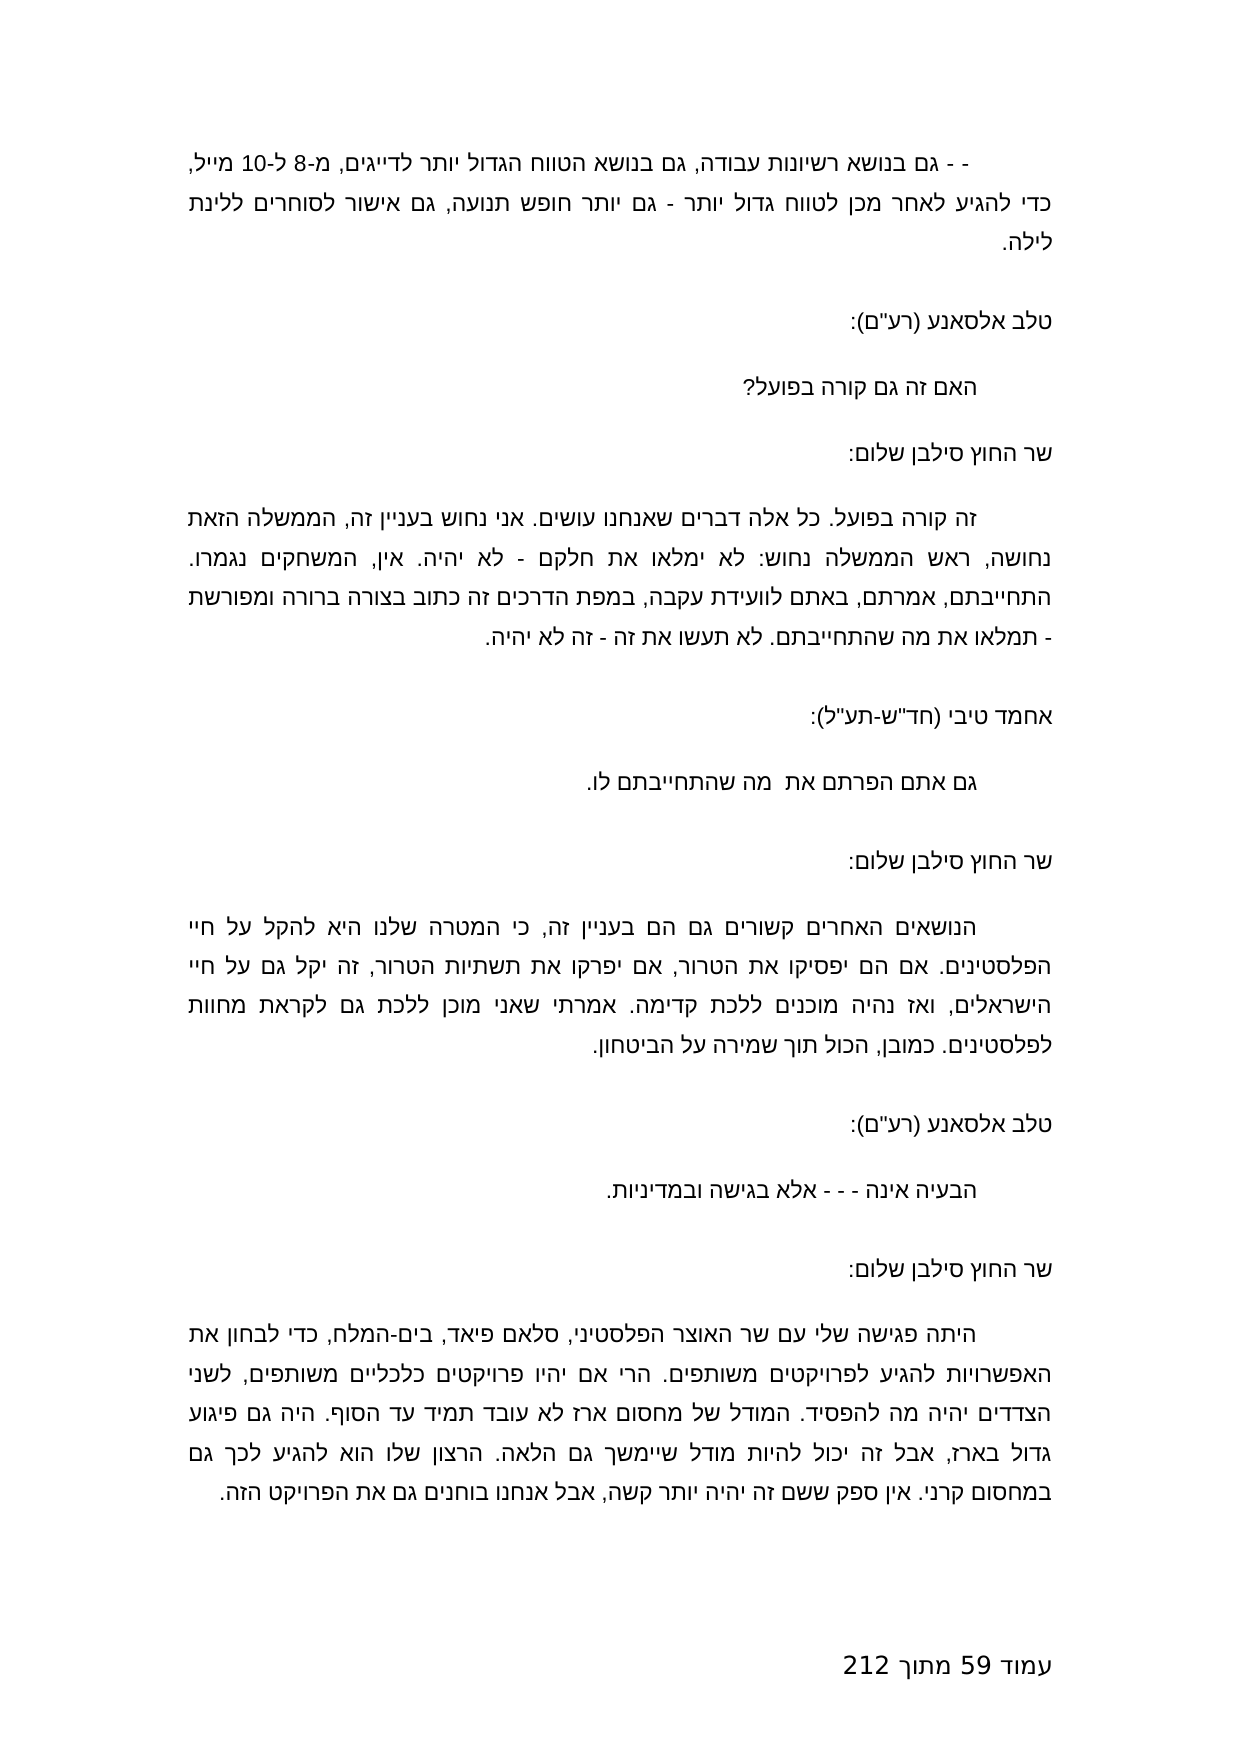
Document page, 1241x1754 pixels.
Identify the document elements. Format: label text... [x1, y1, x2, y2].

text שר החוץ סילבן שלום: [187, 439, 1053, 466]
text שר החוץ סילבן שלום: [187, 1256, 1053, 1282]
text הנושאים האחרים קשורים גם הם בעניין זה, כי המטרה שלנו היא להקל על חיי הפלסטינים. אם הם יפסיקו את הטרור, אם יפרקו את תשתיות הטרור, זה יקל גם על חיי הישראלים, ואז נהיה מוכנים ללכת קדימה. אמרתי שאני מוכן ללכת גם לקראת מחוות לפלסטינים. כמובן, הכול תוך שמירה על הביטחון. [187, 913, 1053, 1058]
text הבעיה אינה - - - אלא בגישה ובמדיניות. [187, 1177, 1053, 1203]
text זה קורה בפועל. כל אלה דברים שאנחנו עושים. אני נחוש בעניין זה, הממשלה הזאת נחושה, ראש הממשלה נחוש: לא ימלאו את חלקם - לא יהיה. אין, המשחקים נגמרו. התחייבתם, אמרתם, באתם לוועידת עקבה, במפת הדרכים זה כתוב בצורה ברורה ומפורשת - תמלאו את מה שהתחייבתם. לא תעשו את זה - זה לא יהיה. [187, 505, 1053, 650]
text טלב אלסאנע (רע"ם): [187, 1111, 1053, 1137]
text גם אתם הפרתם את מה שהתחייבתם לו. [187, 769, 1053, 795]
text שר החוץ סילבן שלום: [187, 848, 1053, 874]
text האם זה גם קורה בפועל? [187, 374, 1053, 400]
text אחמד טיבי (חד"ש-תע"ל): [187, 703, 1053, 729]
text טלב אלסאנע (רע"ם): [187, 308, 1053, 334]
text היתה פגישה שלי עם שר האוצר הפלסטיני, סלאם פיאד, בים-המלח, כדי לבחון את האפשרויות להגיע לפרויקטים משותפים. הרי אם יהיו פרויקטים כלכליים משותפים, לשני הצדדים יהיה מה להפסיד. המודל של מחסום ארז לא עובד תמיד עד הסוף. היה גם פיגוע גדול בארז, אבל זה יכול להיות מודל שיימשך גם הלאה. הרצון שלו הוא להגיע לכך גם במחסום קרני. אין ספק ששם זה יהיה יותר קשה, אבל אנחנו בוחנים גם את הפרויקט הזה. [187, 1321, 1053, 1506]
text - - גם בנושא רשיונות עבודה, גם בנושא הטווח הגדול יותר לדייגים, מ-8 ל-10 מייל, כדי להגיע לאחר מכן לטווח גדול יותר - גם יותר חופש תנועה, גם אישור לסוחרים ללינת לילה. [187, 150, 1053, 255]
